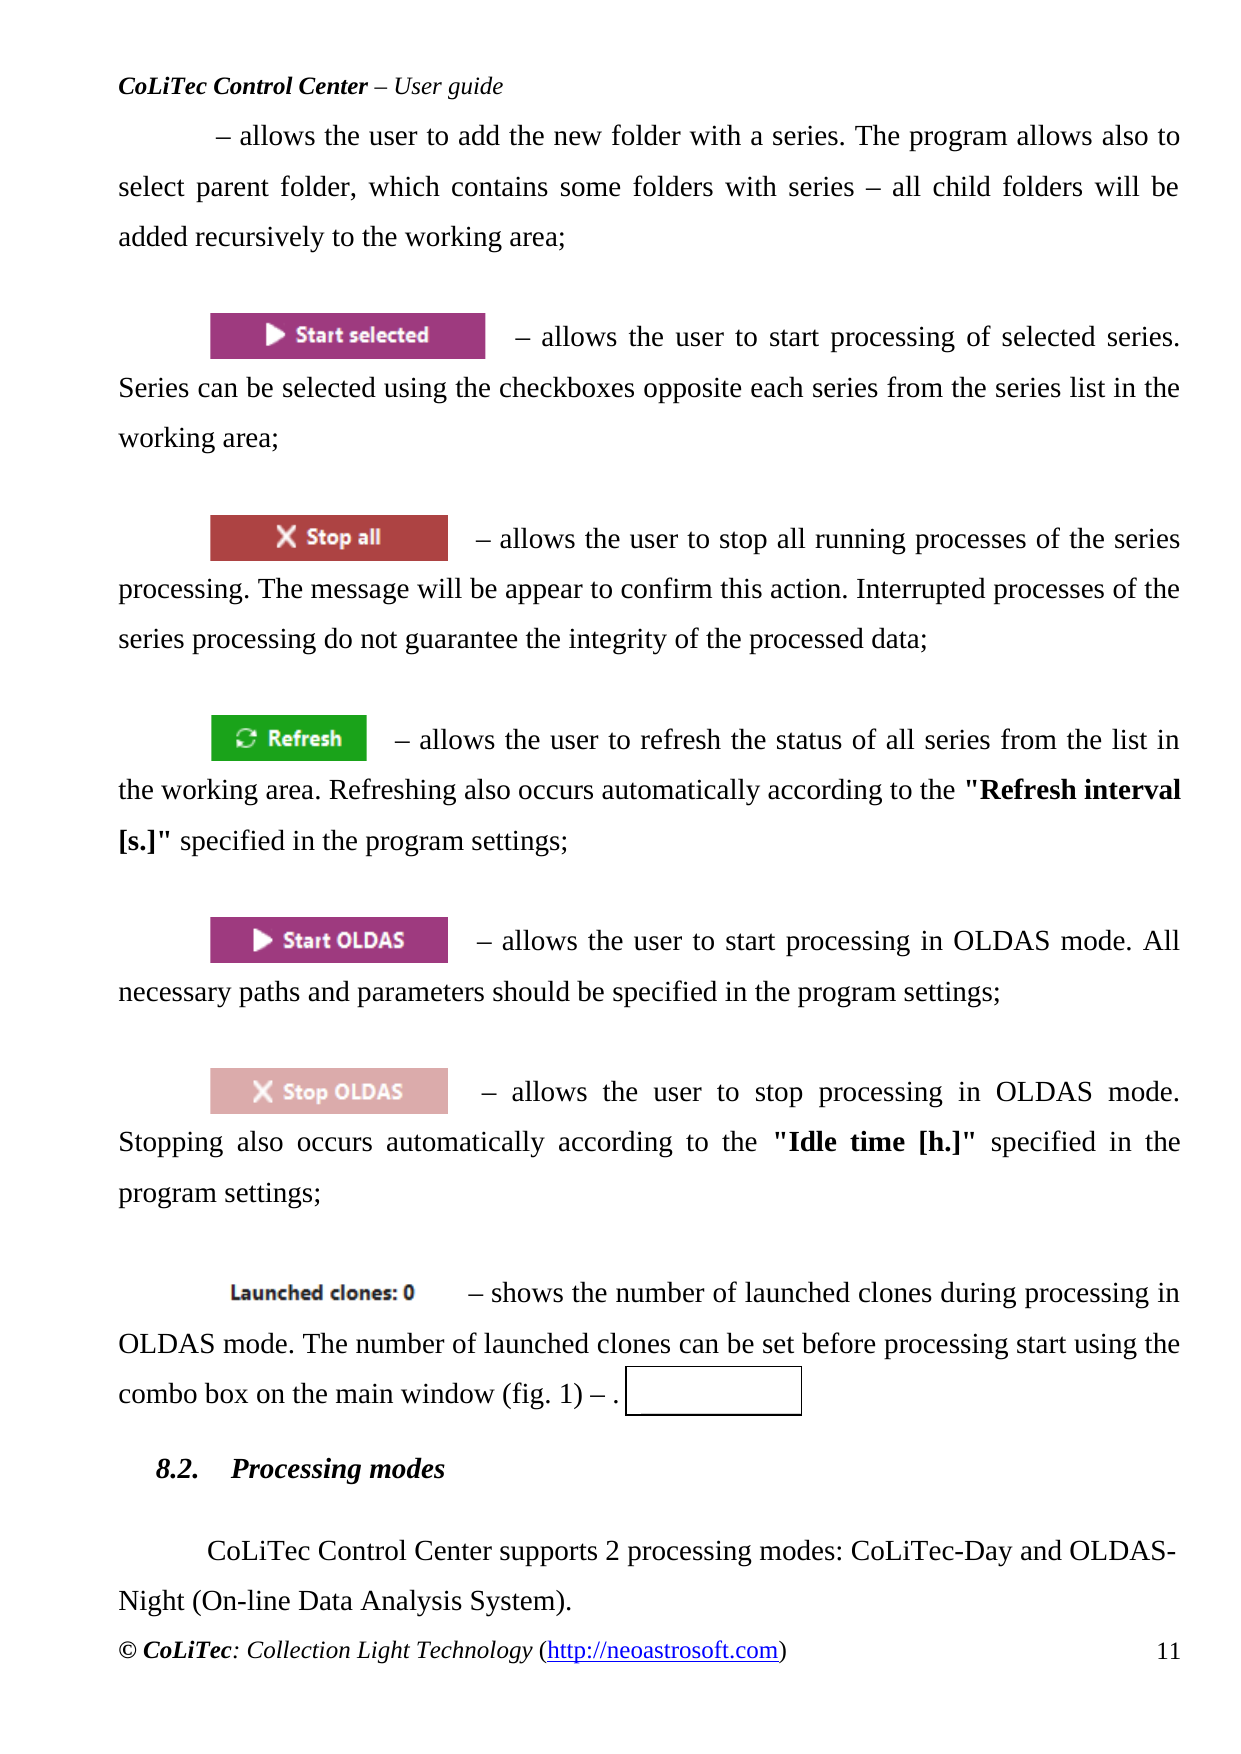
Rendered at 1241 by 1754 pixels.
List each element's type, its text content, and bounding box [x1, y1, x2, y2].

text – allows the user to stop all running processes of the series processing. The message will be appear to confirm this action. Interrupted processes of the series processing do not guarantee the integrity of the processed data; [118, 521, 1181, 655]
picture [210, 917, 448, 963]
text – allows the user to refresh the status of all series from the list in the working area. Refreshing also occurs automatically according to the "Refresh interval [s.]" specified in the program settings; [118, 722, 1181, 856]
picture [210, 313, 486, 359]
picture [210, 1272, 442, 1313]
text – allows the user to add the new folder with a series. The program allows also to select parent folder, which contains some folders with series – all child folders will be added recursively to the working area; [118, 118, 1181, 252]
text CoLiTec Control Center supports 2 processing modes: CoLiTec-Day and OLDAS-Night (On-line Data Analysis System). [118, 1533, 1181, 1617]
picture [210, 715, 367, 761]
list Processing modes [156, 1451, 1181, 1485]
text – allows the user to stop processing in OLDAS mode. Stopping also occurs automatically according to the "Idle time [h.]" specified in the program settings; [118, 1074, 1181, 1208]
text – allows the user to start processing in OLDAS mode. All necessary paths and parameters should be specified in the program settings; [118, 923, 1181, 1007]
picture [210, 1068, 448, 1114]
picture [641, 1410, 801, 1414]
picture [210, 515, 448, 561]
text – allows the user to start processing of selected series. Series can be selected using the checkboxes opposite each series from the series list in the working area; [118, 319, 1181, 454]
text – shows the number of launched clones during processing in OLDAS mode. The number of launched clones can be set before processing start using the combo box on the main window (fig. 1) – . [118, 1276, 1181, 1410]
